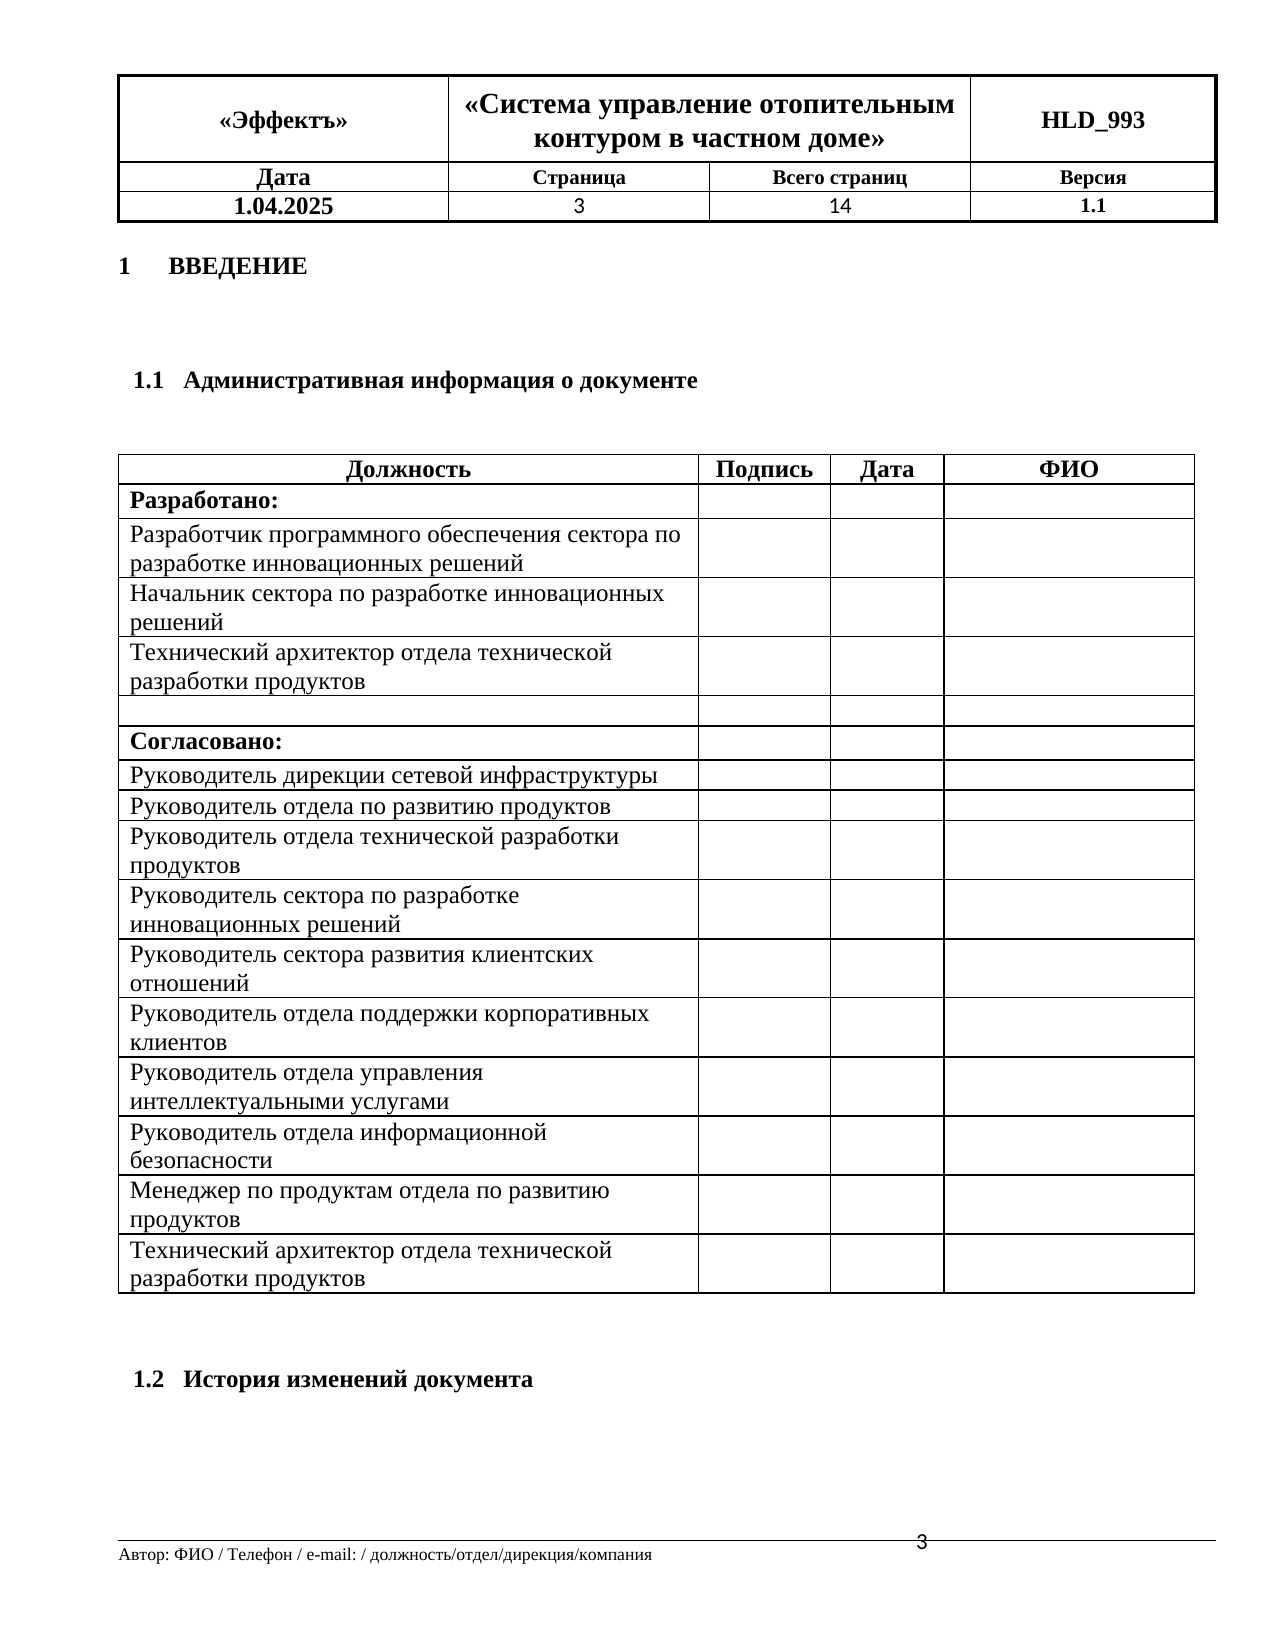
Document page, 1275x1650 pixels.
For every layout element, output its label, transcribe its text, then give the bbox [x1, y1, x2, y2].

table_cell Руководитель отдела информационной безопасности [119, 1117, 698, 1174]
table_cell [699, 940, 830, 997]
table_cell Руководитель сектора по разработке инновационных решений [119, 880, 698, 938]
table_cell [945, 578, 1194, 636]
table_cell [699, 485, 830, 517]
table_cell [945, 821, 1194, 879]
table_cell Руководитель дирекции сетевой инфраструктуры [119, 761, 698, 789]
table_cell [831, 696, 943, 725]
table_cell [699, 1058, 830, 1115]
table_header Подпись [699, 455, 830, 483]
table_cell [699, 519, 830, 576]
table_cell Руководитель отдела управления интеллектуальными услугами [119, 1058, 698, 1115]
table_cell Начальник сектора по разработке инновационных решений [119, 578, 698, 636]
list Административная информация о документе [133, 365, 1216, 394]
table_cell [945, 998, 1194, 1056]
table_cell [699, 880, 830, 938]
table_cell Разработчик программного обеспечения сектора по разработке инновационных решений [119, 519, 698, 576]
table_cell [831, 637, 943, 694]
table_header ФИО [945, 455, 1194, 483]
table_cell Технический архитектор отдела технической разработки продуктов [119, 637, 698, 694]
table_cell Руководитель отдела поддержки корпоративных клиентов [119, 998, 698, 1056]
table_cell [945, 880, 1194, 938]
table_cell Согласовано: [119, 727, 698, 759]
table_header Дата [831, 455, 943, 483]
list История изменений документа [133, 1364, 1216, 1393]
table_cell [699, 1176, 830, 1233]
table_cell [699, 637, 830, 694]
table_cell [831, 1235, 943, 1292]
table_cell [699, 761, 830, 789]
table_cell [945, 485, 1194, 517]
table_cell [699, 821, 830, 879]
table_cell [119, 696, 698, 725]
table_cell Разработано: [119, 485, 698, 517]
table_cell [831, 519, 943, 576]
table_cell Руководитель сектора развития клиентских отношений [119, 940, 698, 997]
table_cell [831, 1117, 943, 1174]
table_cell Руководитель отдела технической разработки продуктов [119, 821, 698, 879]
table_cell [945, 1176, 1194, 1233]
table_cell [699, 727, 830, 759]
table_cell Технический архитектор отдела технической разработки продуктов [119, 1235, 698, 1292]
table_cell [831, 940, 943, 997]
table_cell Менеджер по продуктам отдела по развитию продуктов [119, 1176, 698, 1233]
table_cell [945, 637, 1194, 694]
table_cell [831, 578, 943, 636]
table_cell [831, 1176, 943, 1233]
table_cell [945, 761, 1194, 789]
table_cell [699, 1117, 830, 1174]
table_cell [699, 791, 830, 820]
table_cell [831, 998, 943, 1056]
table_cell [831, 485, 943, 517]
table_cell [699, 998, 830, 1056]
table_cell [945, 1235, 1194, 1292]
table_cell Руководитель отдела по развитию продуктов [119, 791, 698, 820]
table_cell [945, 940, 1194, 997]
table_header Должность [119, 455, 698, 483]
table_cell [831, 727, 943, 759]
table_cell [945, 1117, 1194, 1174]
table_cell [945, 696, 1194, 725]
table_cell [945, 727, 1194, 759]
table_cell [831, 1058, 943, 1115]
table_cell [945, 791, 1194, 820]
table_cell [945, 519, 1194, 576]
table_cell [945, 1058, 1194, 1115]
table_cell [831, 791, 943, 820]
table_cell [699, 1235, 830, 1292]
table_cell [699, 578, 830, 636]
table_cell [831, 821, 943, 879]
table_cell [831, 880, 943, 938]
table_cell [699, 696, 830, 725]
table_cell [831, 761, 943, 789]
list ВВЕДЕНИЕ [118, 251, 1216, 280]
